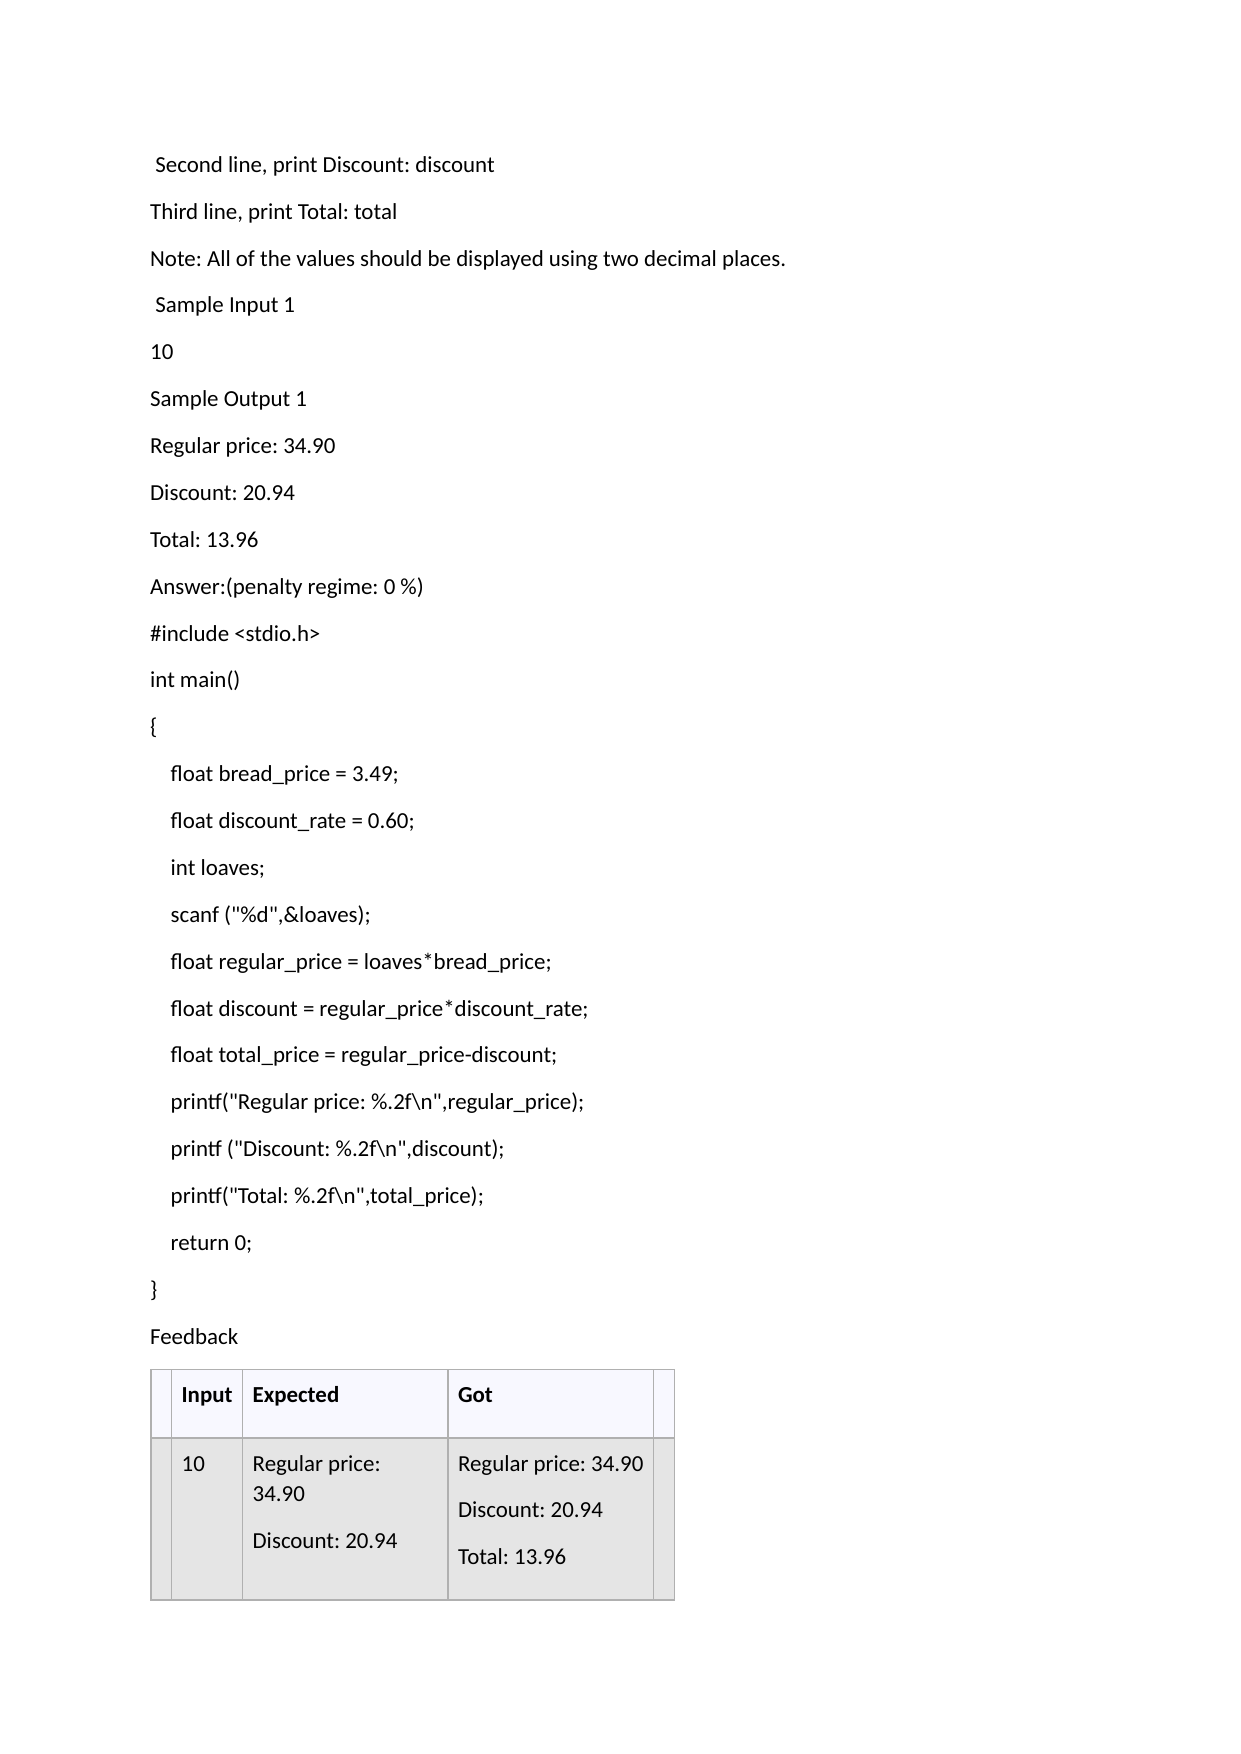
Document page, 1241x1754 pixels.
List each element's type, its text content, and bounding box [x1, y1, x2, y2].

text printf("Total: %.2f\n",total_price); [150, 1181, 1090, 1209]
text Total: 13.96 [150, 525, 1090, 553]
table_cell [449, 1439, 653, 1599]
text float bread_price = 3.49; [150, 759, 1090, 787]
table_header [152, 1370, 171, 1437]
text int main() [150, 666, 1090, 694]
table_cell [243, 1439, 447, 1599]
text Note: All of the values should be displayed using two decimal places. [150, 244, 1090, 272]
text return 0; [150, 1228, 1090, 1256]
text Third line, print Total: total [150, 197, 1090, 225]
text float discount = regular_price*discount_rate; [150, 994, 1090, 1022]
text { [150, 712, 1090, 741]
text } [150, 1275, 1090, 1303]
table_header Got [449, 1370, 653, 1437]
text Sample Output 1 [150, 384, 1090, 412]
text Second line, print Discount: discount [150, 150, 1090, 178]
table_cell [152, 1439, 171, 1599]
text float total_price = regular_price-discount; [150, 1041, 1090, 1069]
text Discount: 20.94 [150, 478, 1090, 506]
text Feedback [150, 1322, 1090, 1350]
text 10 [150, 337, 1090, 366]
text Sample Input 1 [150, 291, 1090, 319]
text float regular_price = loaves*bread_price; [150, 947, 1090, 975]
table_header Input [172, 1370, 242, 1437]
table_header [654, 1370, 674, 1437]
text float discount_rate = 0.60; [150, 806, 1090, 834]
text scanf ("%d",&loaves); [150, 900, 1090, 928]
text int loaves; [150, 853, 1090, 881]
text Regular price: 34.90 [150, 431, 1090, 459]
text Answer:(penalty regime: 0 %) [150, 572, 1090, 600]
table_cell [654, 1439, 674, 1599]
text #include <stdio.h> [150, 619, 1090, 647]
text printf ("Discount: %.2f\n",discount); [150, 1134, 1090, 1162]
text printf("Regular price: %.2f\n",regular_price); [150, 1087, 1090, 1116]
table_cell 10 [172, 1439, 242, 1599]
table_header Expected [243, 1370, 447, 1437]
